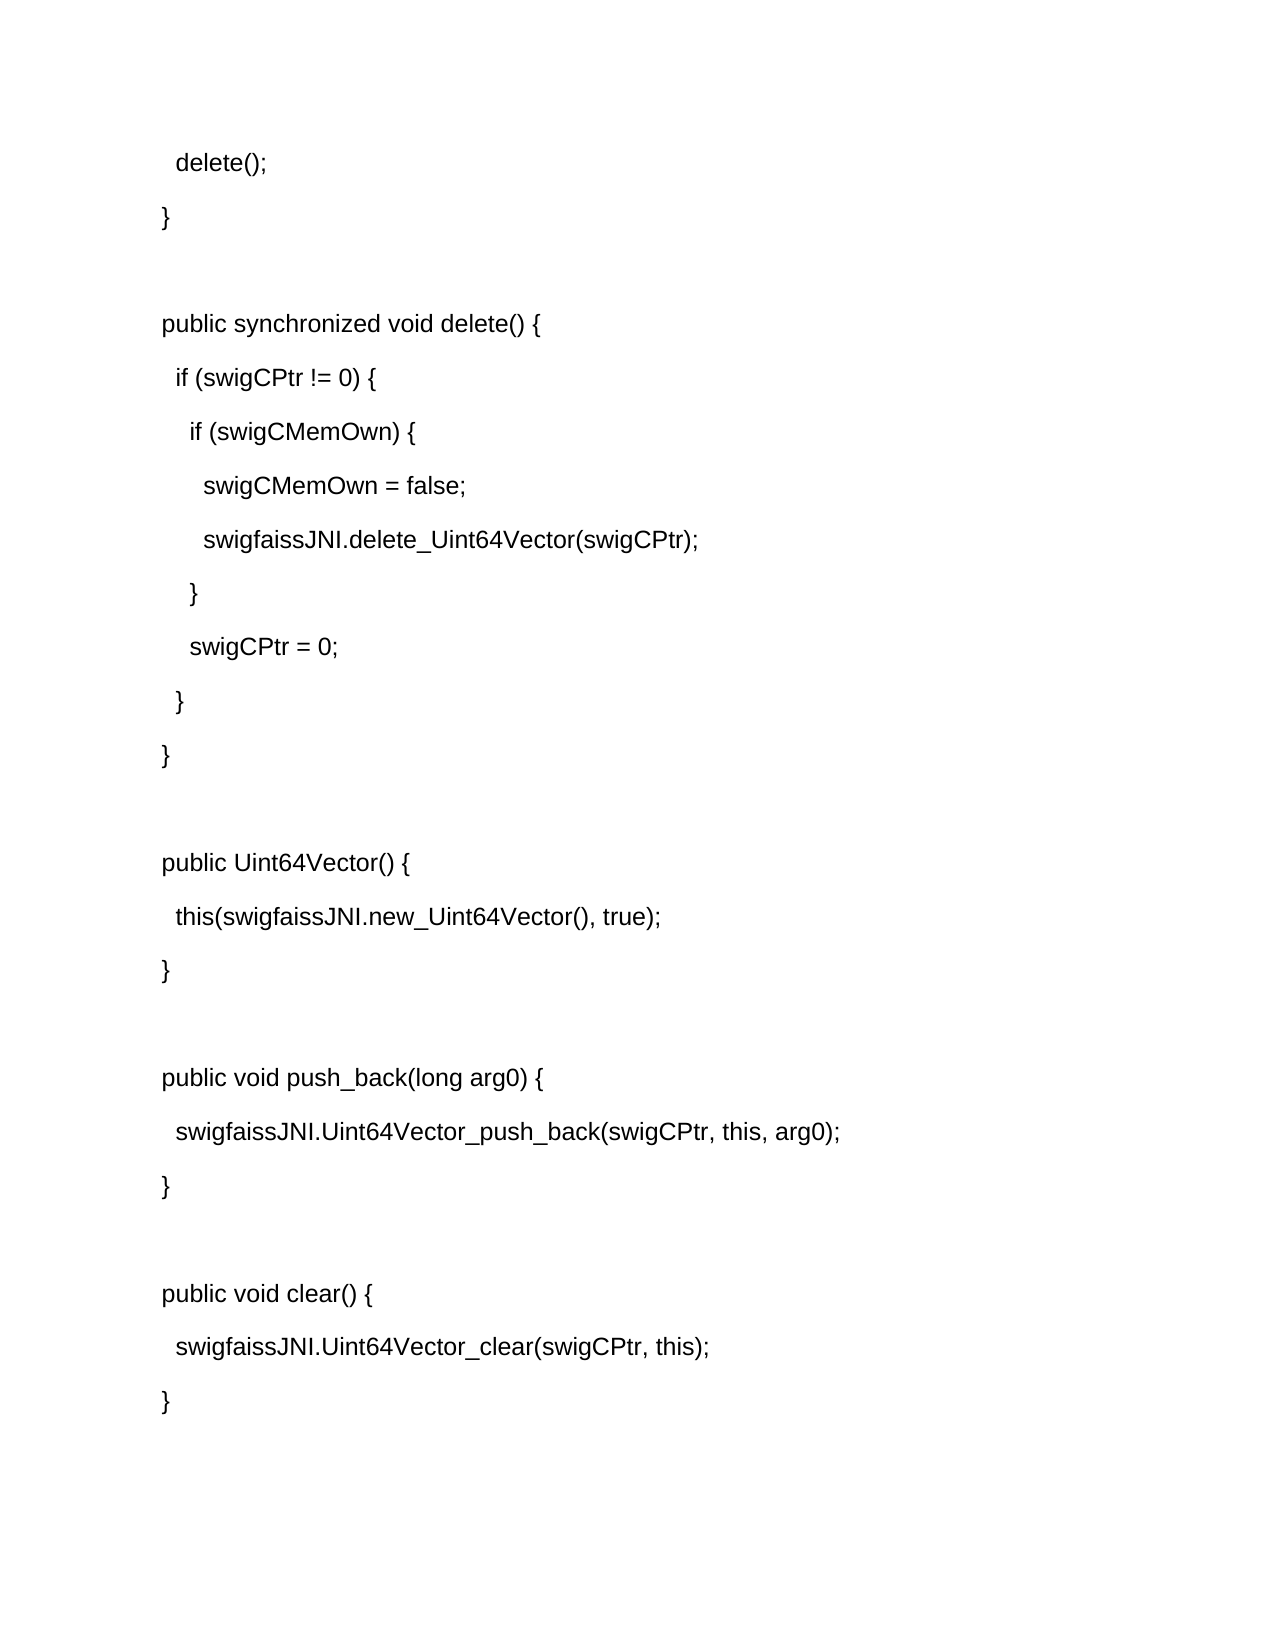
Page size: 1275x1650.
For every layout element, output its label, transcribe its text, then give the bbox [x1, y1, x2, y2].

text if (swigCMemOwn) { [148, 417, 1127, 446]
text swigCPtr = 0; [148, 632, 1127, 661]
text if (swigCPtr != 0) { [148, 363, 1127, 392]
text this(swigfaissJNI.new_Uint64Vector(), true); [148, 902, 1127, 930]
text } [148, 1386, 1127, 1415]
text } [148, 955, 1127, 984]
text public void clear() { [148, 1278, 1127, 1307]
text } [148, 578, 1127, 607]
text delete(); [148, 148, 1127, 176]
text public void push_back(long arg0) { [148, 1063, 1127, 1092]
text } [148, 686, 1127, 715]
text swigCMemOwn = false; [148, 471, 1127, 499]
text public synchronized void delete() { [148, 309, 1127, 338]
text } [148, 201, 1127, 230]
text swigfaissJNI.Uint64Vector_clear(swigCPtr, this); [148, 1332, 1127, 1361]
text swigfaissJNI.Uint64Vector_push_back(swigCPtr, this, arg0); [148, 1117, 1127, 1146]
text public Uint64Vector() { [148, 848, 1127, 876]
text } [148, 740, 1127, 769]
text swigfaissJNI.delete_Uint64Vector(swigCPtr); [148, 524, 1127, 553]
text } [148, 1171, 1127, 1199]
